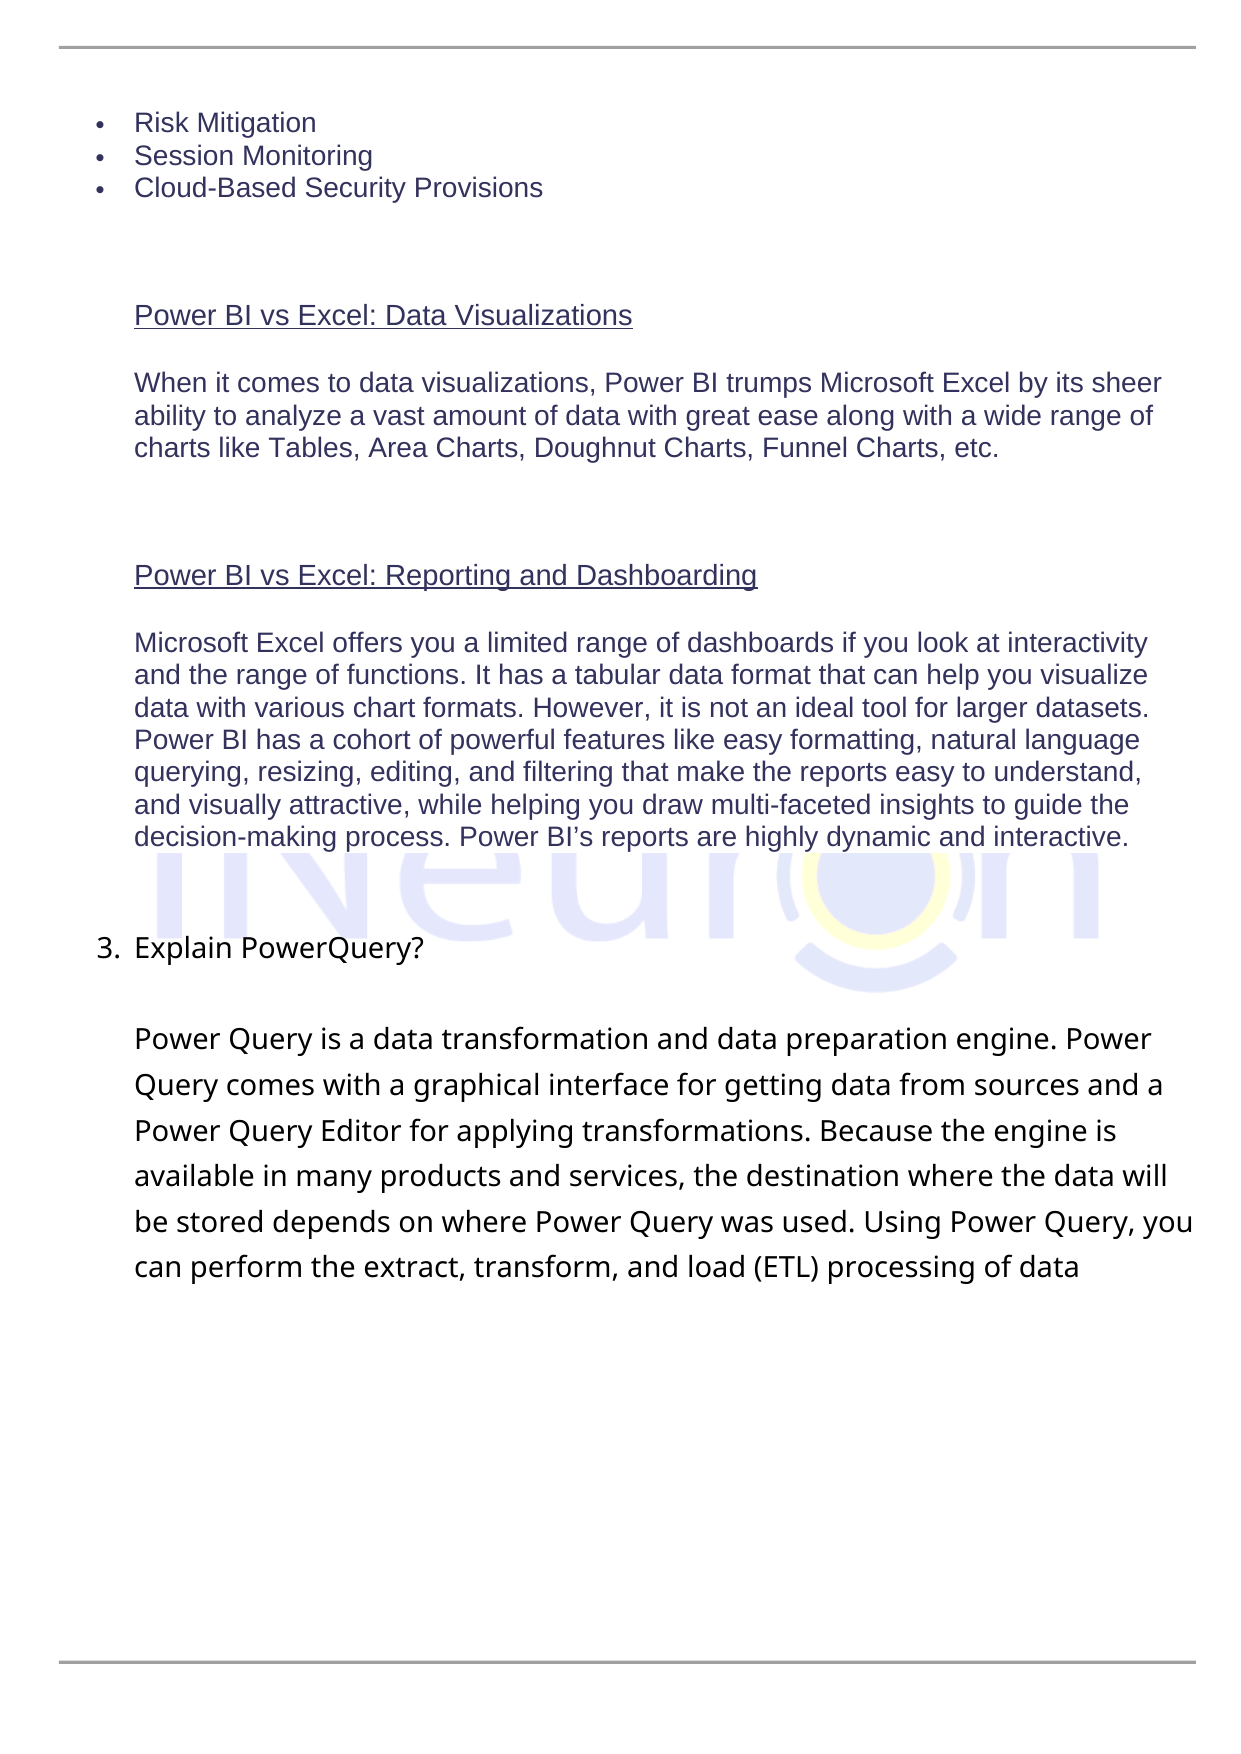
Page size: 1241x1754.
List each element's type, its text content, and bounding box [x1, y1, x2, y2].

list Cloud-Based Security Provisions [96, 171, 1196, 203]
list Risk Mitigation [96, 106, 1196, 139]
text When it comes to data visualizations, Power BI trumps Microsoft Excel by its sheer ability to analyze a vast amount of data with great ease along with a wide range of charts like Tables, Area Charts, Doughnut Charts, Funnel Charts, etc. [134, 366, 1196, 463]
list Power Query is a data transformation and data preparation engine. Power Query comes with a graphical interface for getting data from sources and a Power Query Editor for applying transformations. Because the engine is available in many products and services, the destination where the data will be stored depends on where Power Query was used. Using Power Query, you can perform the extract, transform, and load (ETL) processing of data [134, 1019, 1196, 1286]
list Session Monitoring [96, 139, 1196, 171]
list Explain PowerQuery? [96, 927, 1196, 967]
subtitle Power BI vs Excel: Data Visualizations [59, 298, 1196, 332]
subtitle Power BI vs Excel: Reporting and Dashboarding [59, 558, 1196, 592]
